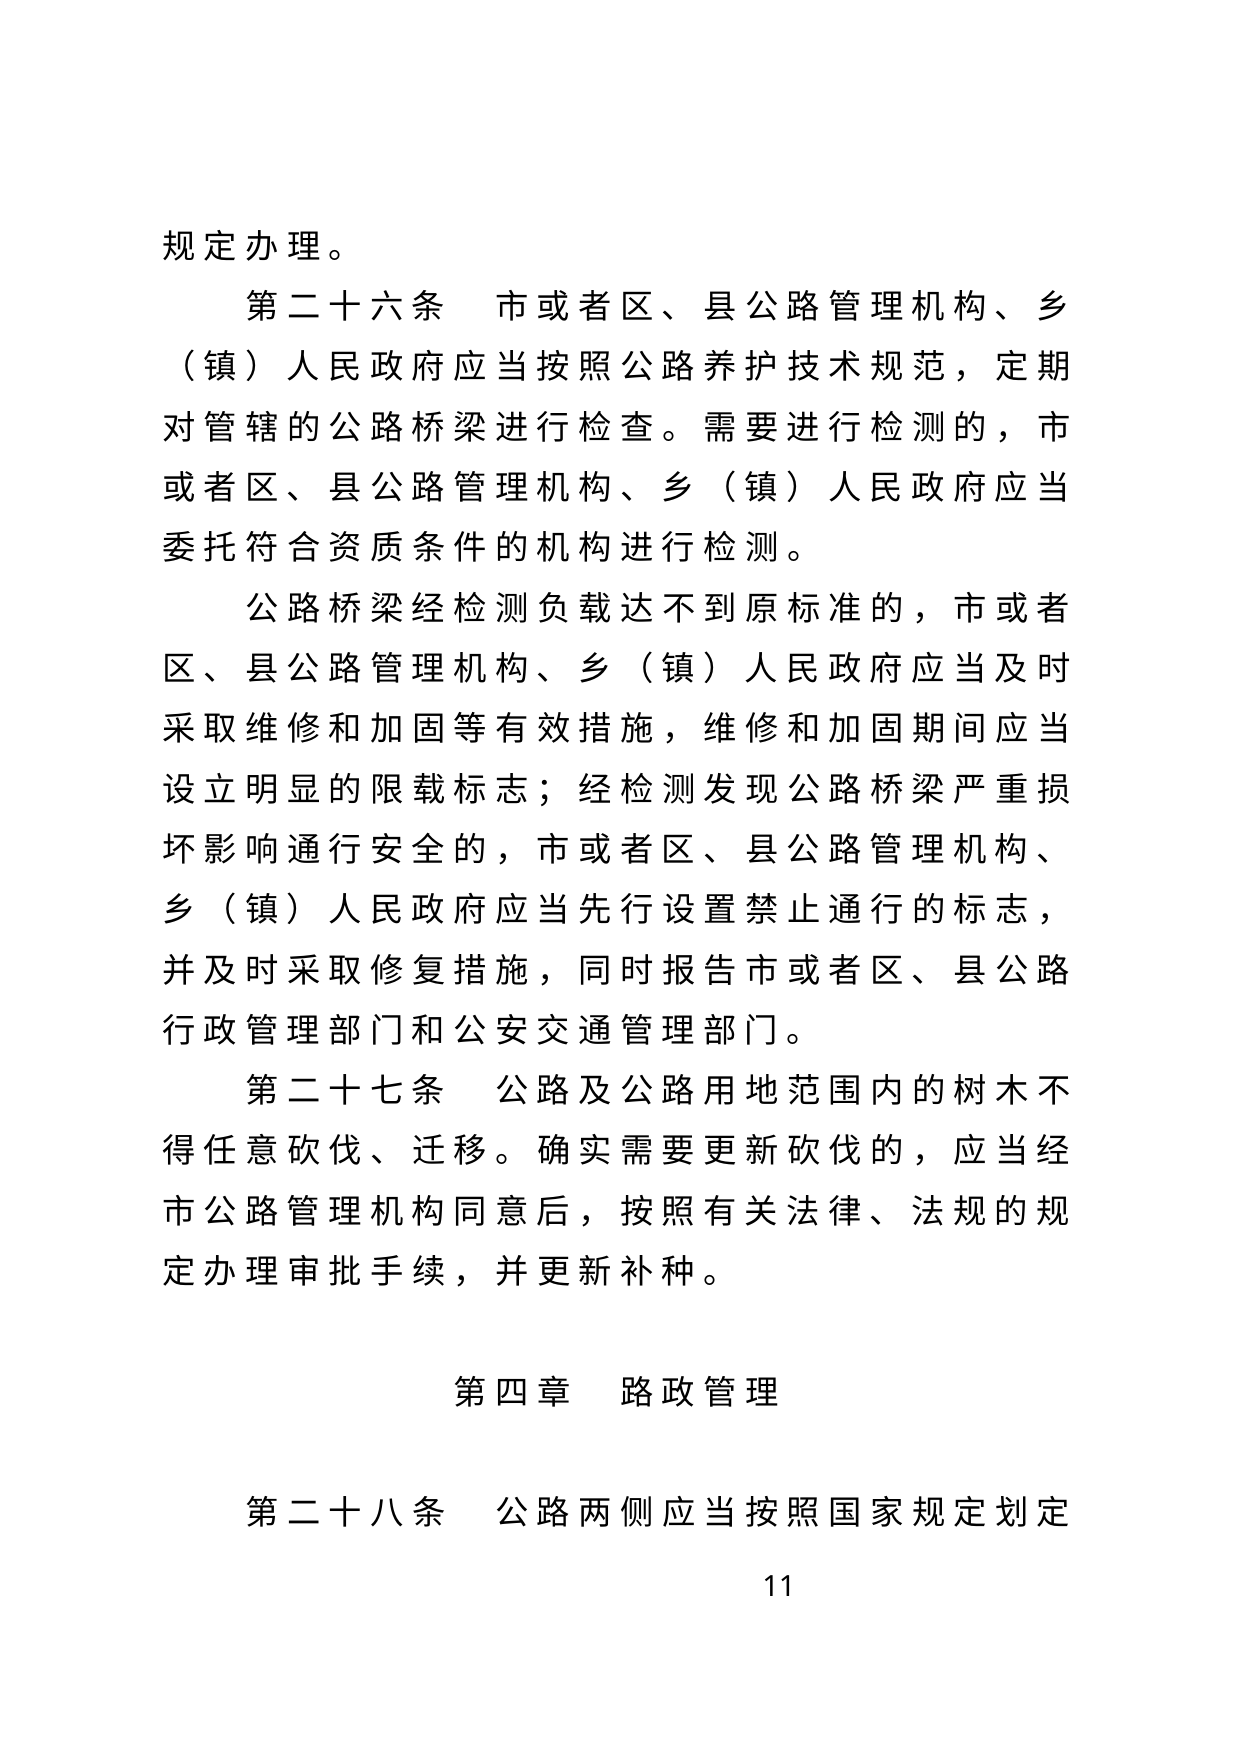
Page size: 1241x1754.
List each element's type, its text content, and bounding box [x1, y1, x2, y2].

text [162, 1480, 1078, 1540]
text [162, 213, 1078, 274]
text 第二十六条 市或者区、县公路管理机构、乡（镇）人民政府应当按照公路养护技术规范，定期对管辖的公路桥梁进行检查。需要进行检测的，市或者区、县公路管理机构、乡（镇）人民政府应当委托符合资质条件的机构进行检测。 [162, 274, 1078, 575]
text 第二十七条 公路及公路用地范围内的树木不得任意砍伐、迁移。确实需要更新砍伐的，应当经市公路管理机构同意后，按照有关法律、法规的规定办理审批手续，并更新补种。 [162, 1058, 1078, 1299]
text 公路桥梁经检测负载达不到原标准的，市或者区、县公路管理机构、乡（镇）人民政府应当及时采取维修和加固等有效措施，维修和加固期间应当设立明显的限载标志；经检测发现公路桥梁严重损坏影响通行安全的，市或者区、县公路管理机构、乡（镇）人民政府应当先行设置禁止通行的标志，并及时采取修复措施，同时报告市或者区、县公路行政管理部门和公安交通管理部门。 [162, 575, 1078, 1058]
text 第四章 路政管理 [162, 1359, 1078, 1420]
